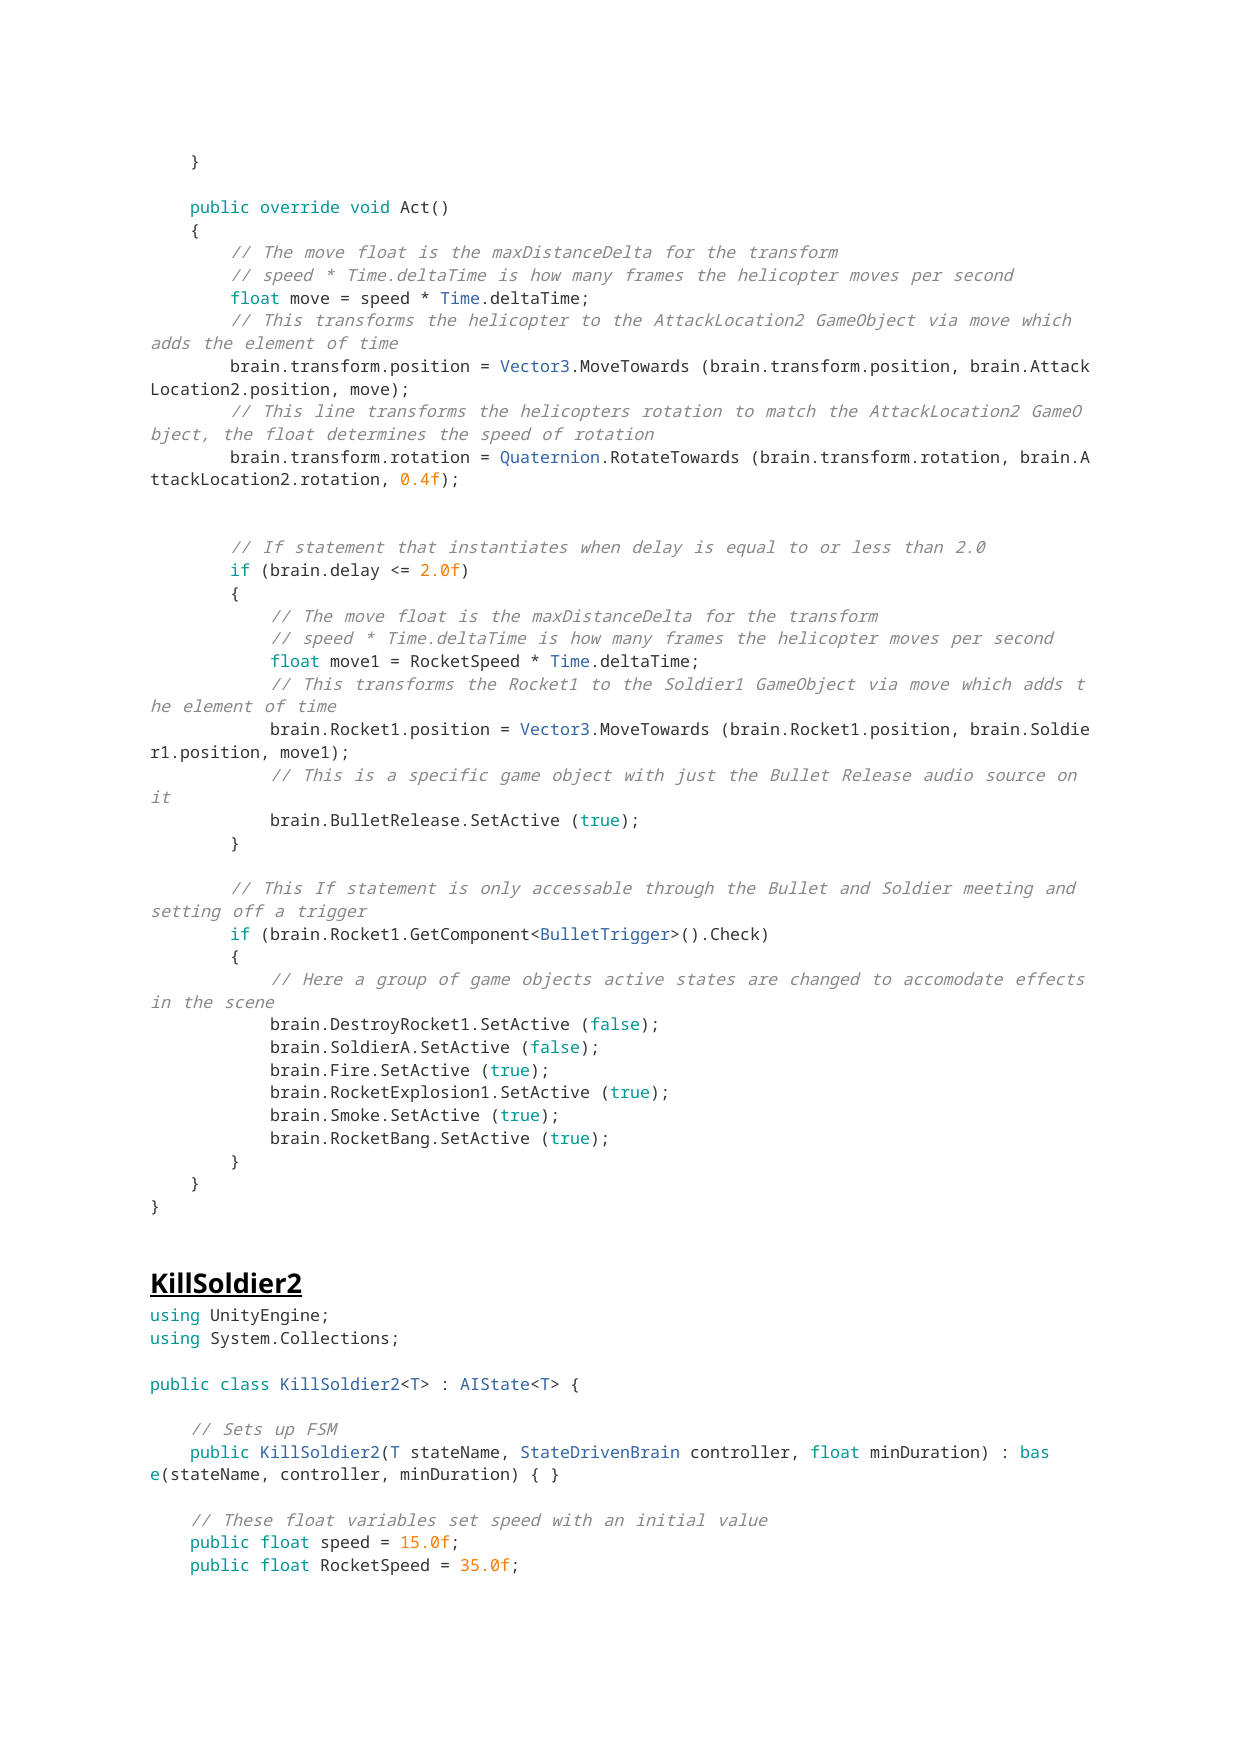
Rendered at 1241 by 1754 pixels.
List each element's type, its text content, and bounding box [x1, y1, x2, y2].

subtitle KillSoldier2 [150, 1264, 1090, 1301]
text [150, 150, 1090, 1217]
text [150, 1304, 1090, 1599]
